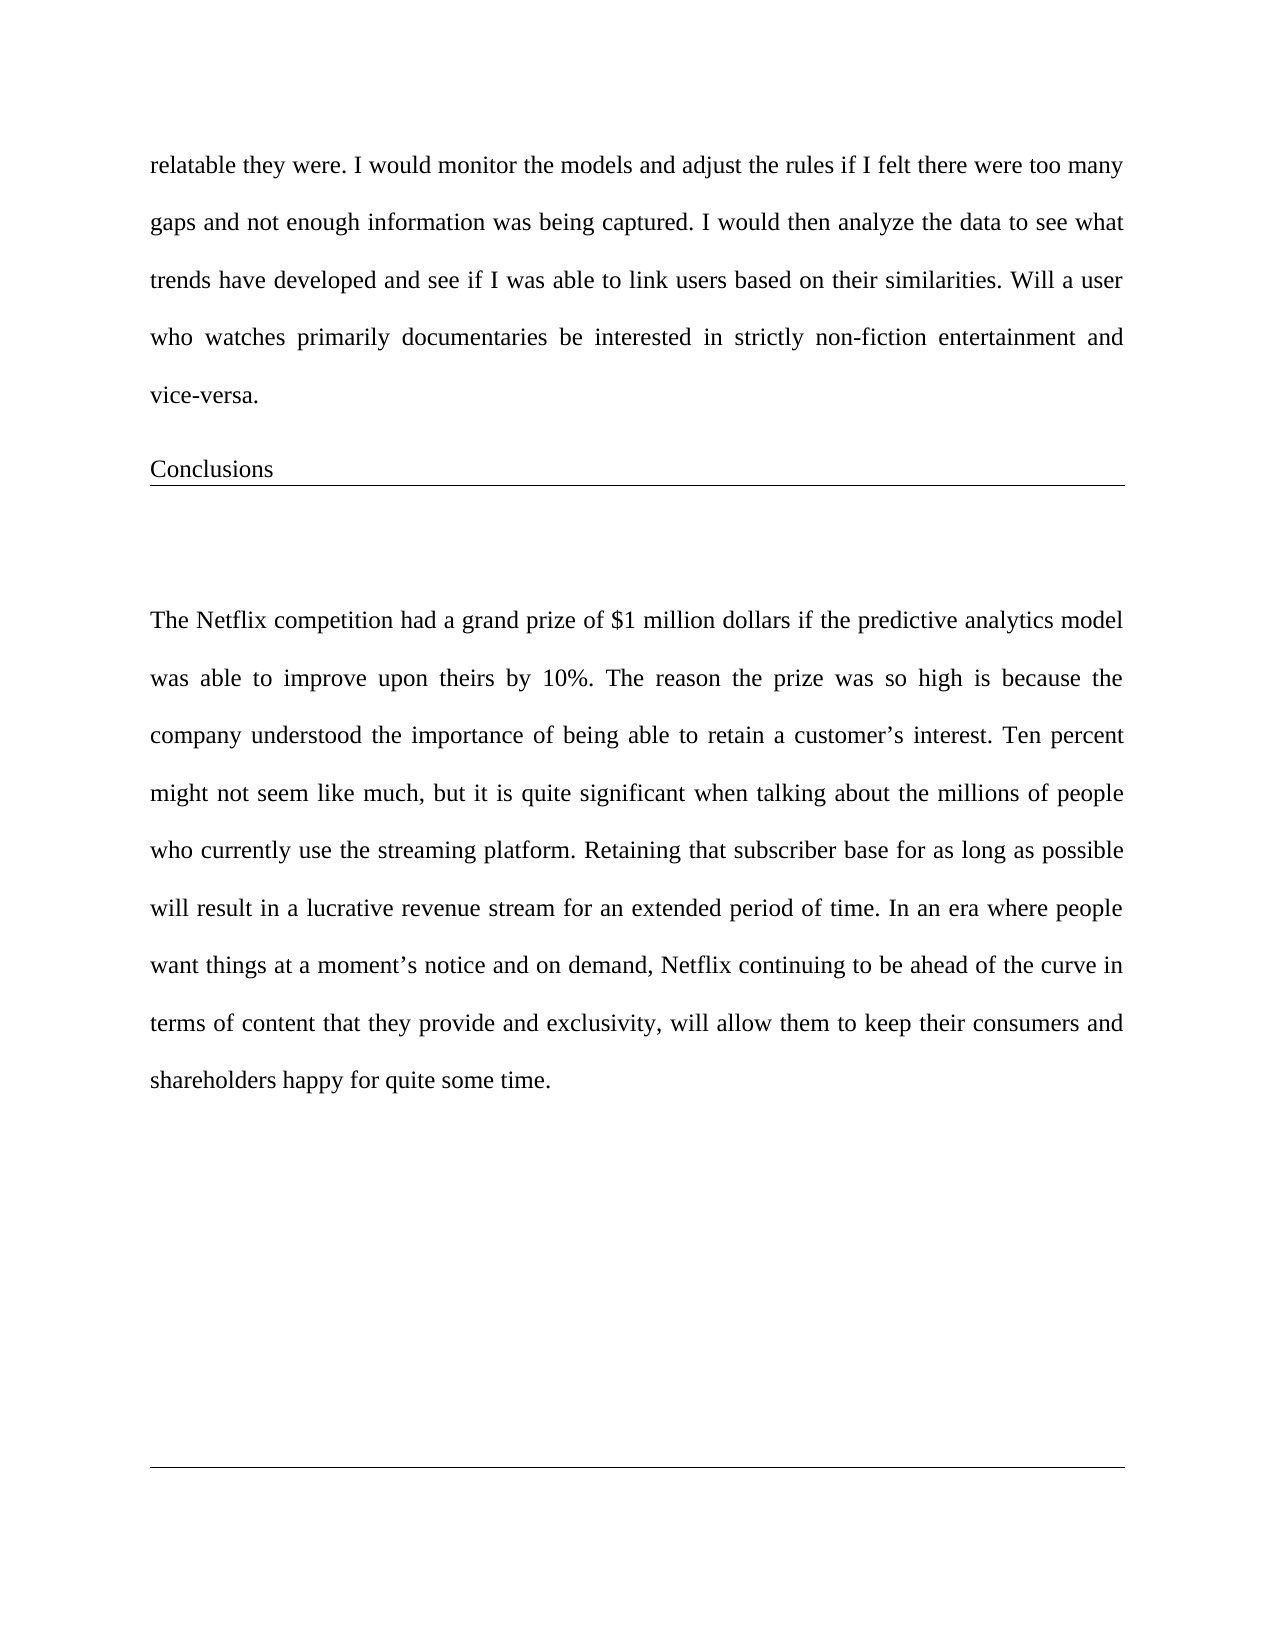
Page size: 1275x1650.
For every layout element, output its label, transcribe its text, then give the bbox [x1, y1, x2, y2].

text Conclusions [150, 454, 1125, 485]
text The Netflix competition had a grand prize of $1 million dollars if the predictive analytics model was able to improve upon theirs by 10%. The reason the prize was so high is because the company understood the importance of being able to retain a customer’s interest. Ten percent might not seem like much, but it is quite significant when talking about the millions of people who currently use the streaming platform. Retaining that subscriber base for as long as possible will result in a lucrative revenue stream for an extended period of time. In an era where people want things at a moment’s notice and on demand, Netflix continuing to be ahead of the curve in terms of content that they provide and exclusivity, will allow them to keep their consumers and shareholders happy for quite some time. [150, 606, 1125, 1094]
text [150, 150, 1125, 409]
